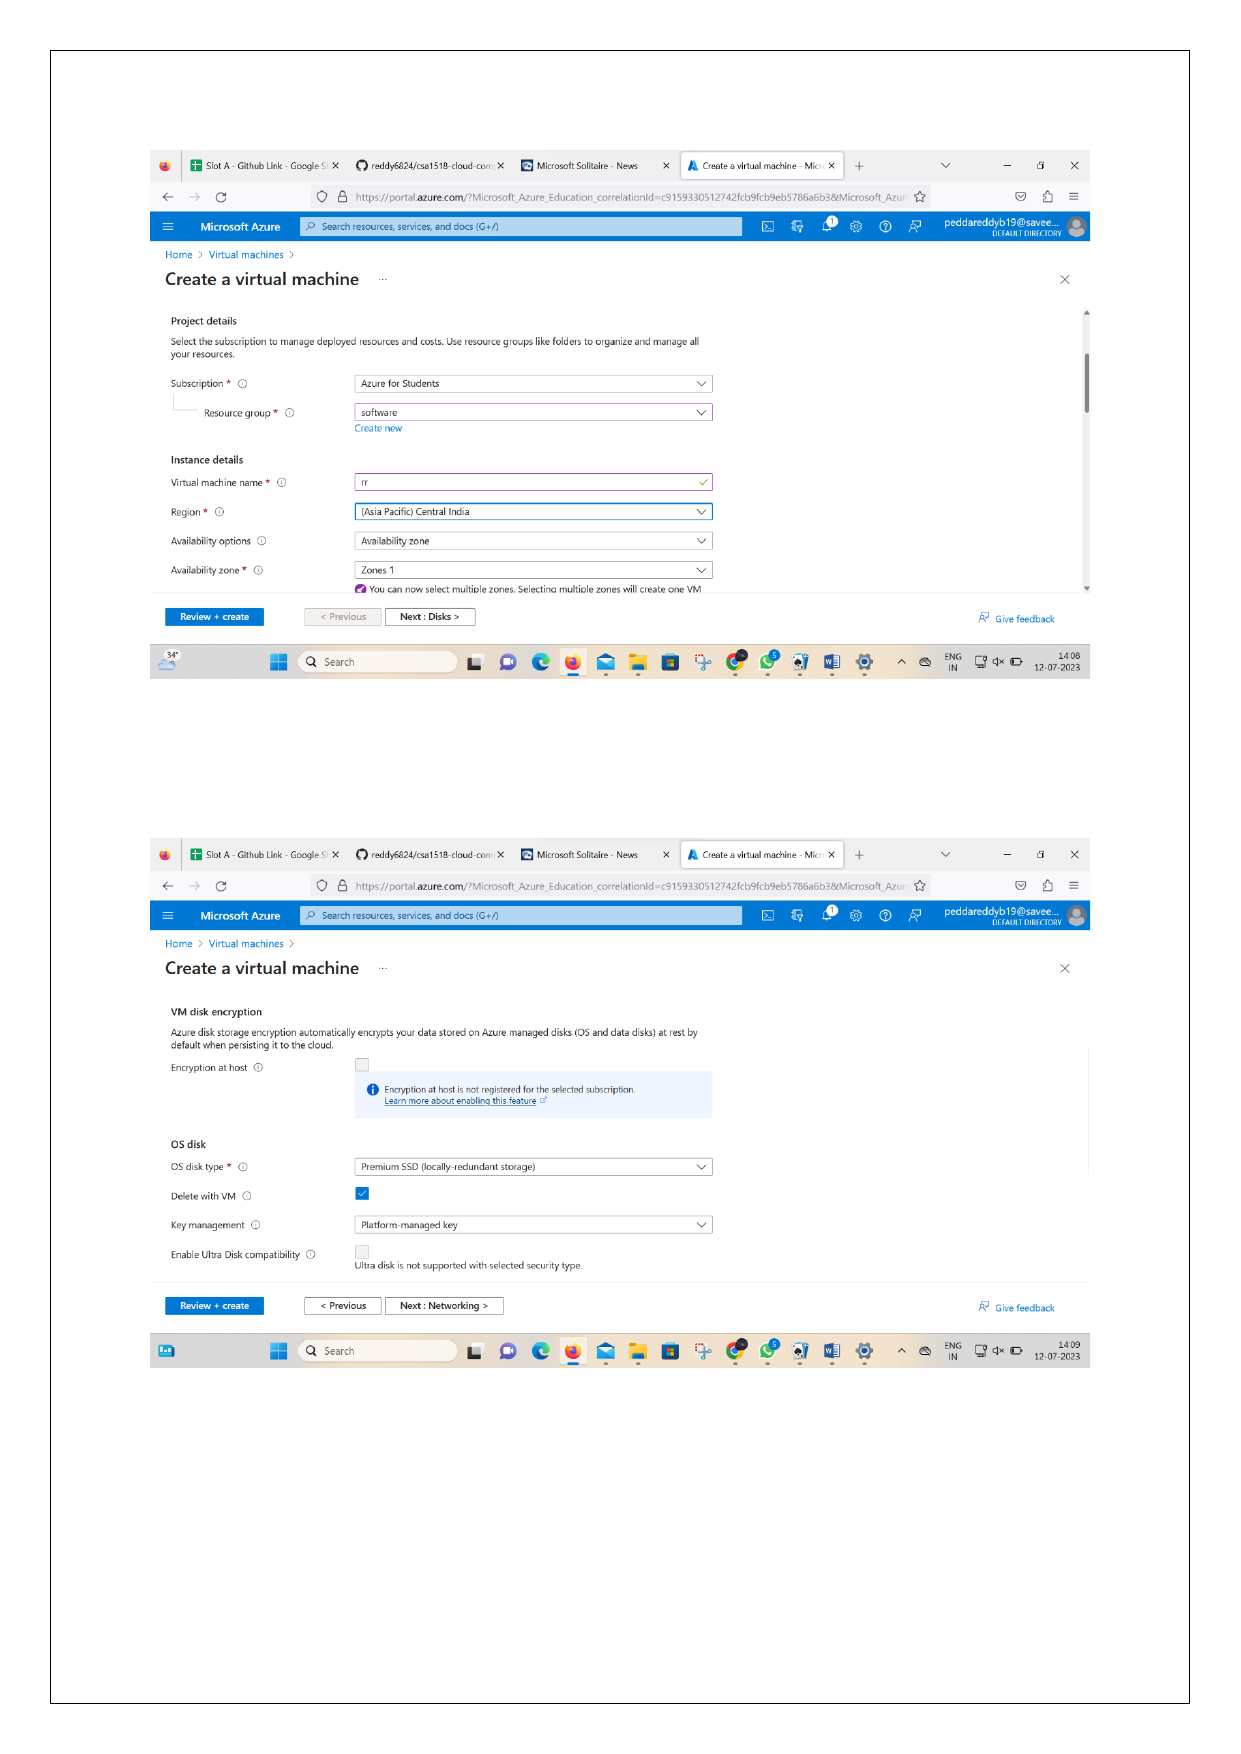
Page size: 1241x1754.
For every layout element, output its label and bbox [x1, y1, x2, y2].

picture [150, 150, 1091, 679]
picture [150, 838, 1091, 1368]
